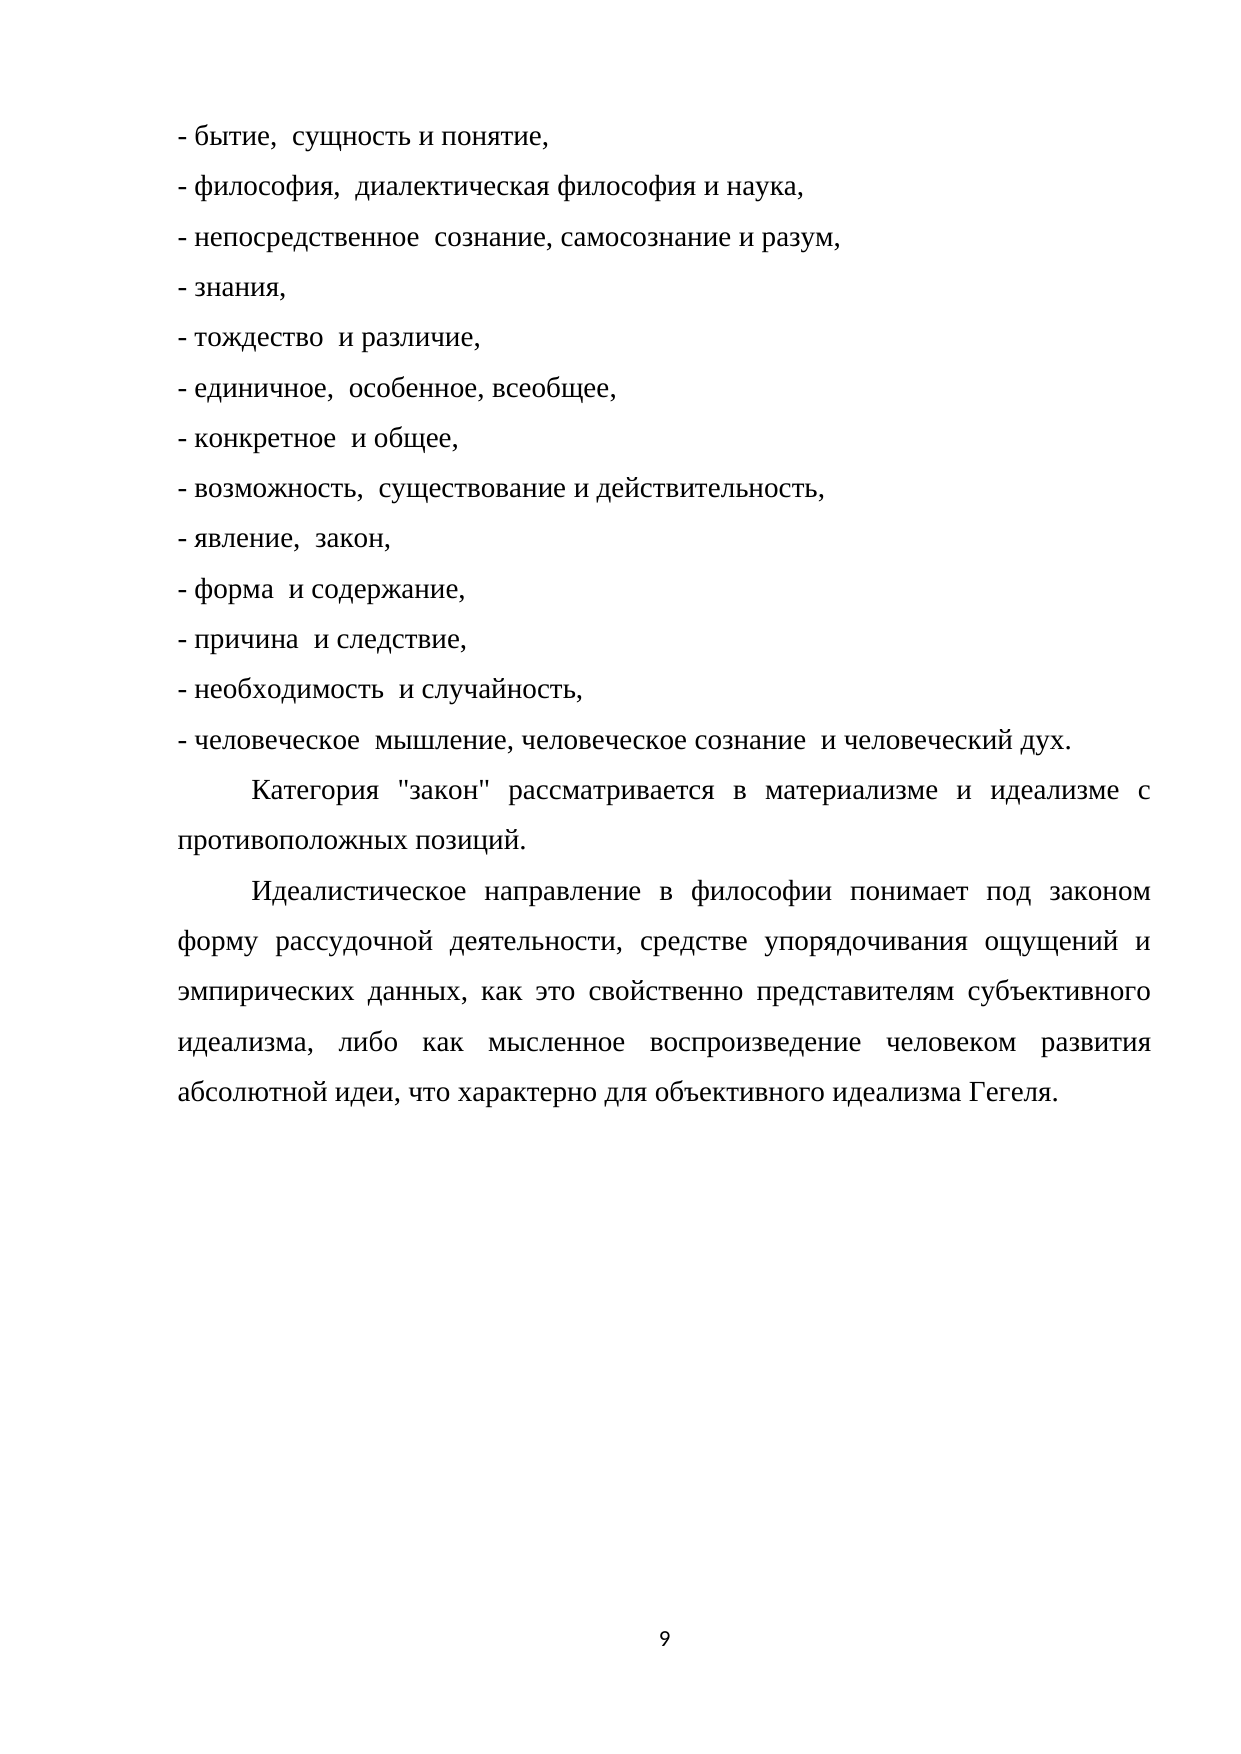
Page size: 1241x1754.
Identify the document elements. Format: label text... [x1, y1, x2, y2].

text - форма и содержание, [177, 571, 1152, 604]
text - знания, [177, 269, 1152, 303]
text - возможность, существование и действительность, [177, 470, 1152, 504]
text - тождество и различие, [177, 319, 1152, 353]
text - необходимость и случайность, [177, 672, 1152, 705]
text - причина и следствие, [177, 621, 1152, 655]
text - явление, закон, [177, 521, 1152, 554]
text Идеалистическое направление в философии понимает под законом форму рассудочной деятельности, средстве упорядочивания ощущений и эмпирических данных, как это свойственно представителям субъективного идеализма, либо как мысленное воспроизведение человеком развития абсолютной идеи, что характерно для объективного идеализма Гегеля. [177, 873, 1152, 1108]
text - бытие, сущность и понятие, [177, 118, 1152, 152]
text - непосредственное сознание, самосознание и разум, [177, 219, 1152, 252]
text - философия, диалектическая философия и наука, [177, 168, 1152, 202]
text - конкретное и общее, [177, 420, 1152, 453]
text - человеческое мышление, человеческое сознание и человеческий дух. [177, 722, 1152, 755]
text Категория "закон" рассматривается в материализме и идеализме с противоположных позиций. [177, 772, 1152, 856]
text - единичное, особенное, всеобщее, [177, 370, 1152, 403]
